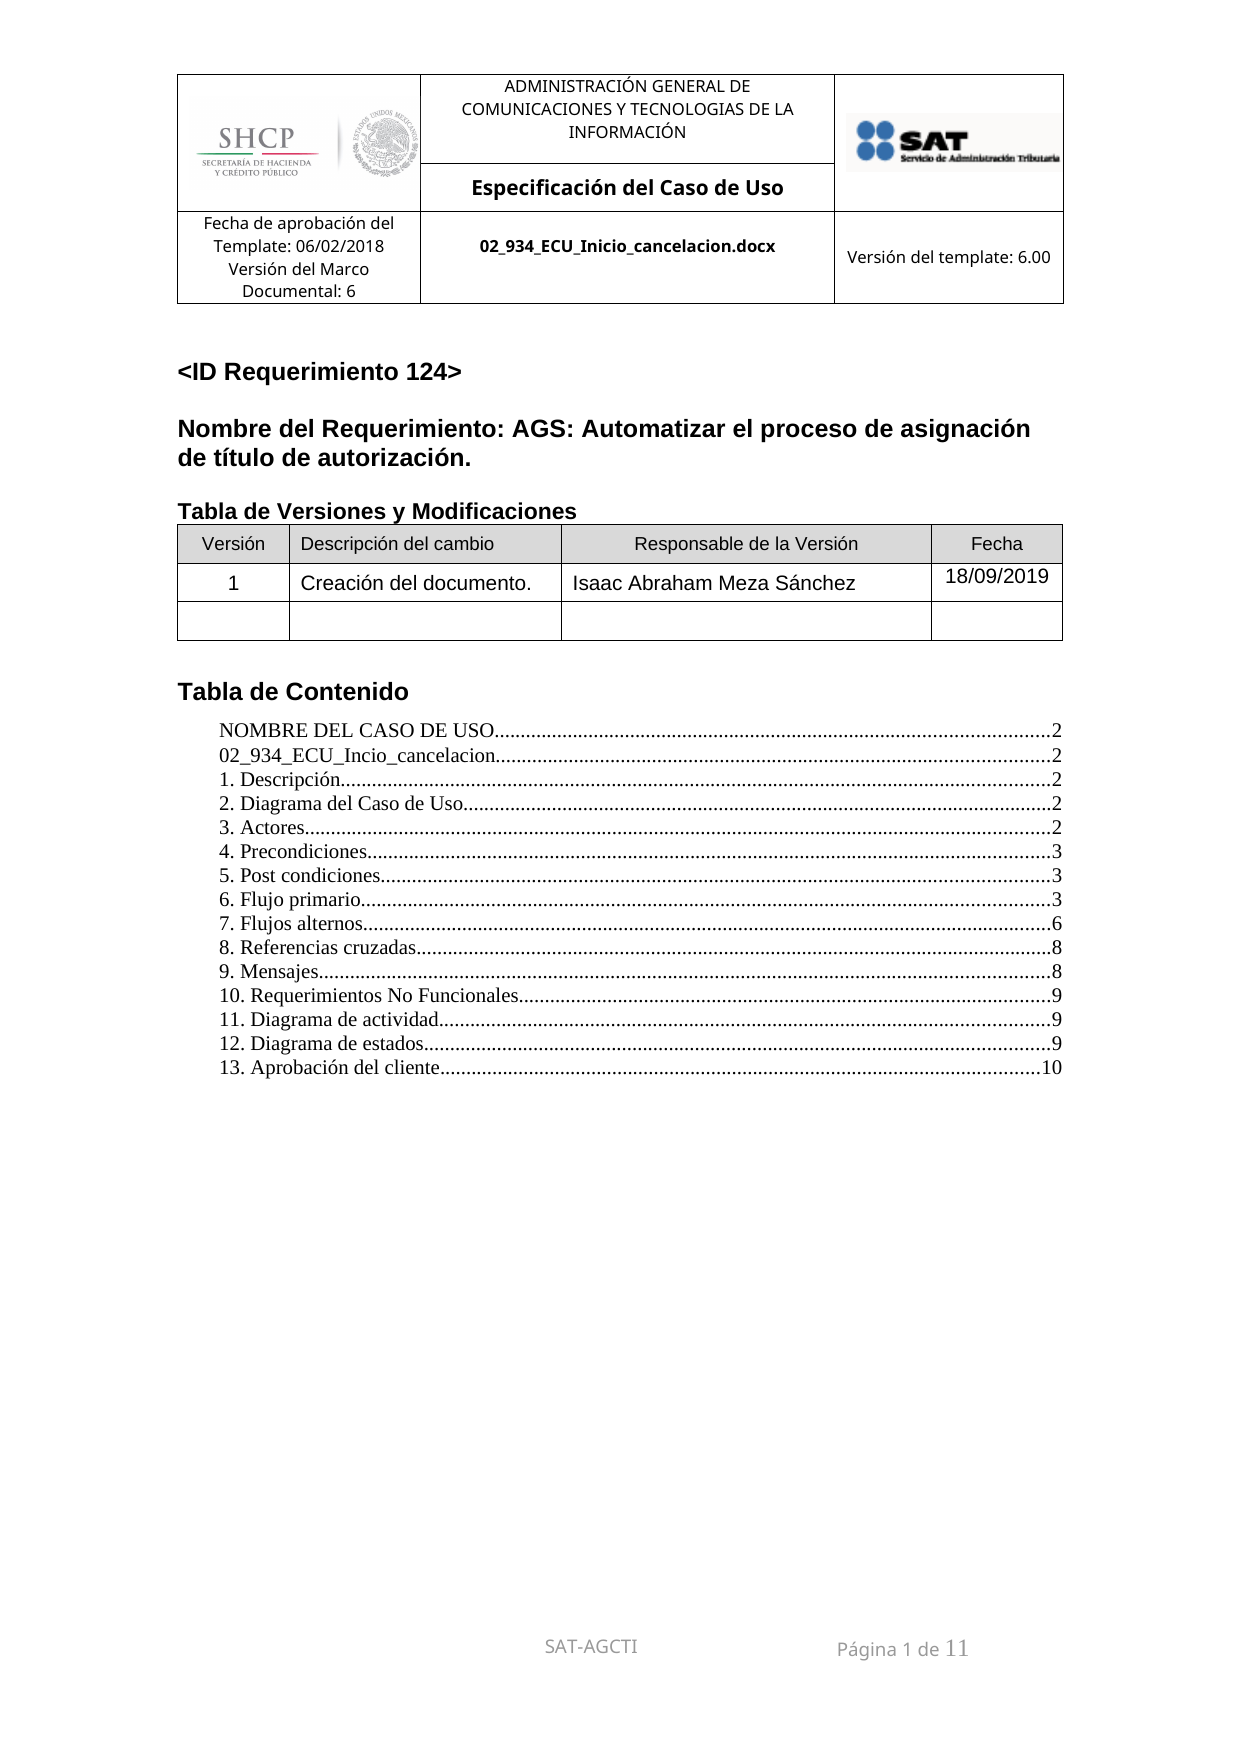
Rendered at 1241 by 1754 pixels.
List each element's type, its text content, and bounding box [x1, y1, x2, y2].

text 02_934_ECU_Incio_cancelacion 2 [219, 742, 1063, 767]
text Nombre del caso de uso 2 [219, 718, 1063, 742]
table_cell [562, 602, 931, 639]
text 1. Descripción 2 [219, 767, 1063, 791]
text Tabla de Contenido [177, 677, 1063, 706]
text 9. Mensajes 8 [219, 959, 1063, 983]
text 13. Aprobación del cliente 10 [219, 1055, 1063, 1079]
table_cell [932, 602, 1062, 639]
table_cell [290, 602, 561, 639]
table_cell [178, 602, 289, 639]
table_cell Isaac Abraham Meza Sánchez [562, 564, 931, 601]
picture [188, 96, 421, 190]
text 12. Diagrama de estados 9 [219, 1031, 1063, 1055]
text 8. Referencias cruzadas 8 [219, 935, 1063, 959]
table_header Responsable de la Versión [562, 525, 931, 563]
text 2. Diagrama del Caso de Uso 2 [219, 791, 1063, 815]
picture [846, 113, 1063, 172]
text 6. Flujo primario 3 [219, 887, 1063, 911]
text Tabla de Versiones y Modificaciones [177, 498, 1063, 524]
table_header Descripción del cambio [290, 525, 561, 563]
table_cell 18/09/2019 [932, 564, 1062, 601]
text 4. Precondiciones 3 [219, 839, 1063, 863]
text 7. Flujos alternos 6 [219, 911, 1063, 935]
table_header Fecha [932, 525, 1062, 563]
text 10. Requerimientos No Funcionales 9 [219, 983, 1063, 1007]
text 5. Post condiciones 3 [219, 863, 1063, 887]
text 11. Diagrama de actividad 9 [219, 1007, 1063, 1031]
text Nombre del Requerimiento: AGS: Automatizar el proceso de asignación de título de autorización. [177, 414, 1063, 472]
table_header Versión [178, 525, 289, 563]
table_cell Creación del documento. [290, 564, 561, 601]
text <ID Requerimiento 124> [177, 357, 1063, 385]
table_cell 1 [178, 564, 289, 601]
text 3. Actores 2 [219, 815, 1063, 839]
